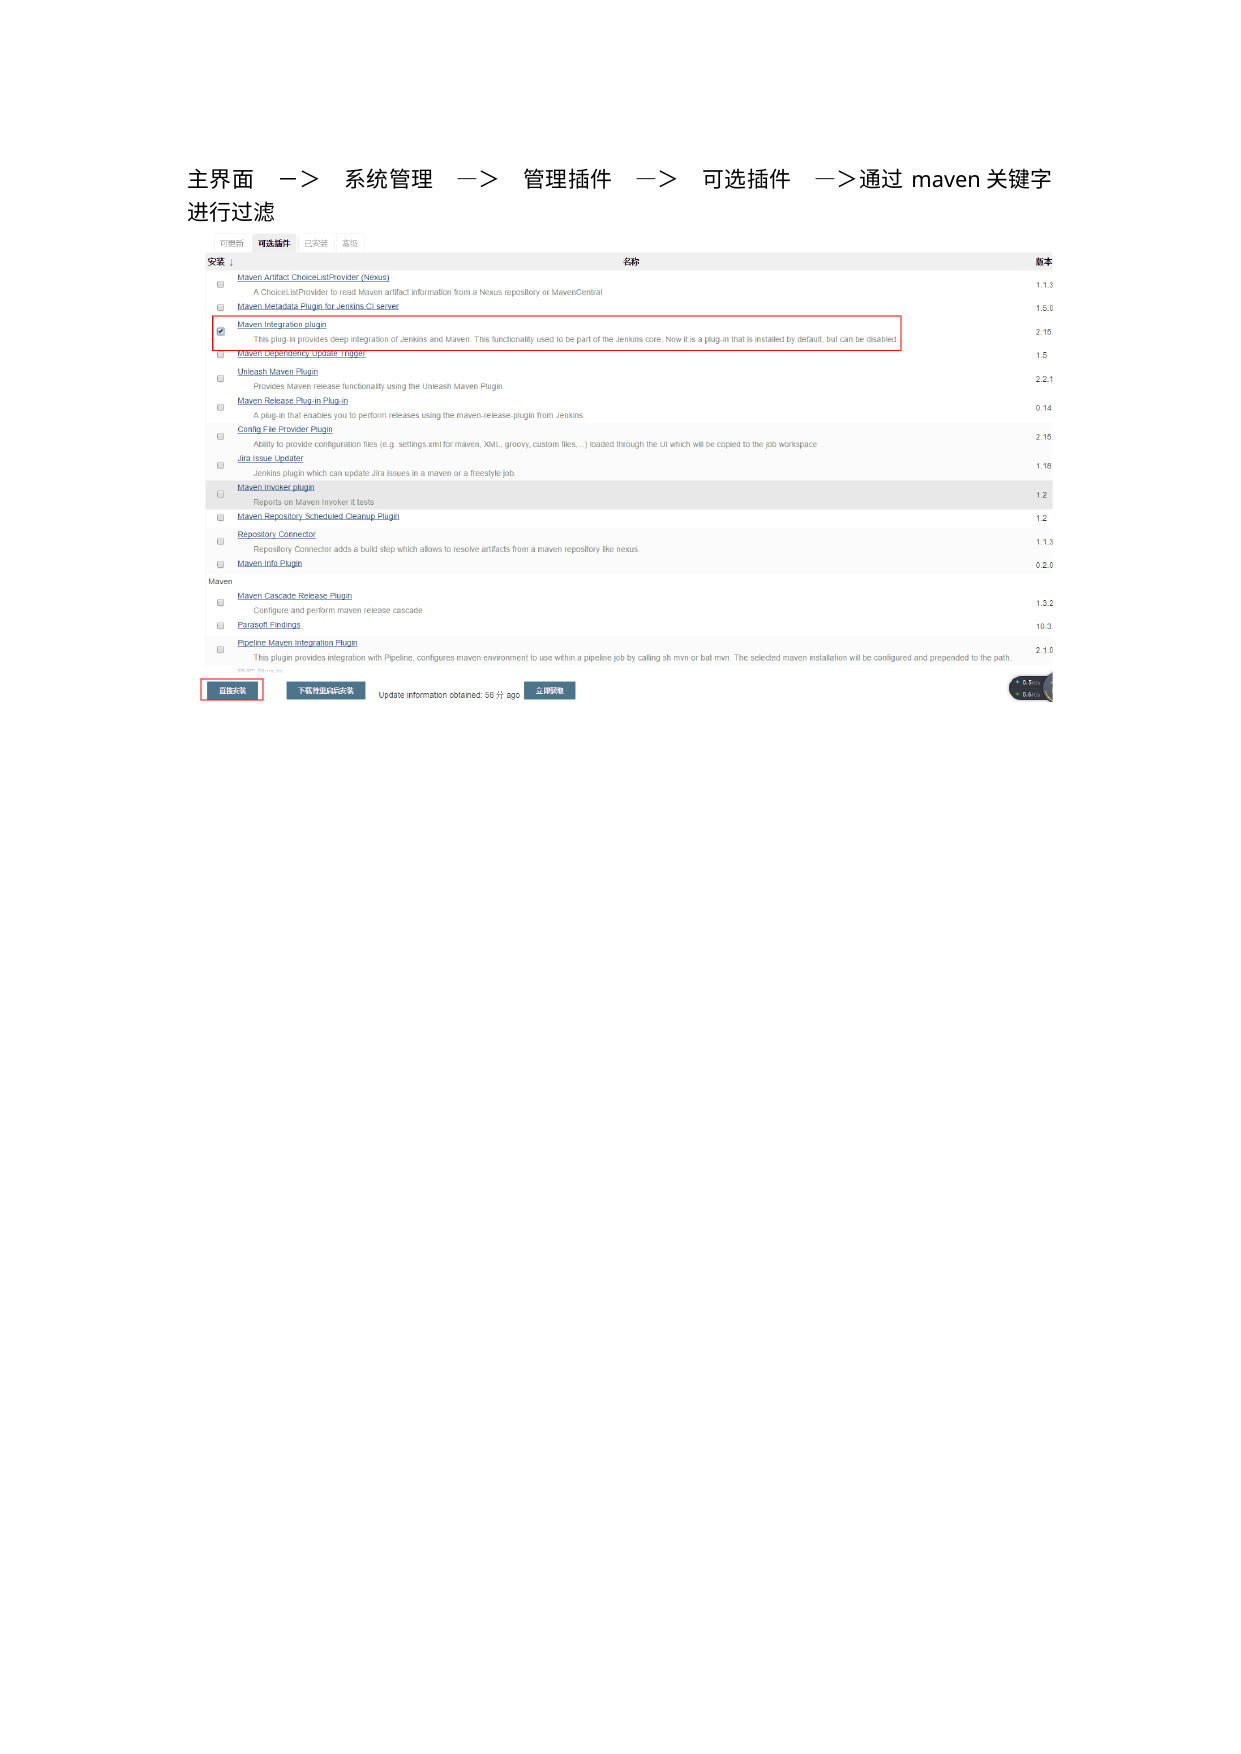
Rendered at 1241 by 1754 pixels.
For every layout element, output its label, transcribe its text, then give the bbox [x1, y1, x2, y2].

text 主界面 －＞ 系统管理 ―＞ 管理插件 ―＞ 可选插件 ―＞通过maven关键字进行过滤 [187, 162, 1053, 227]
picture [187, 227, 1053, 702]
